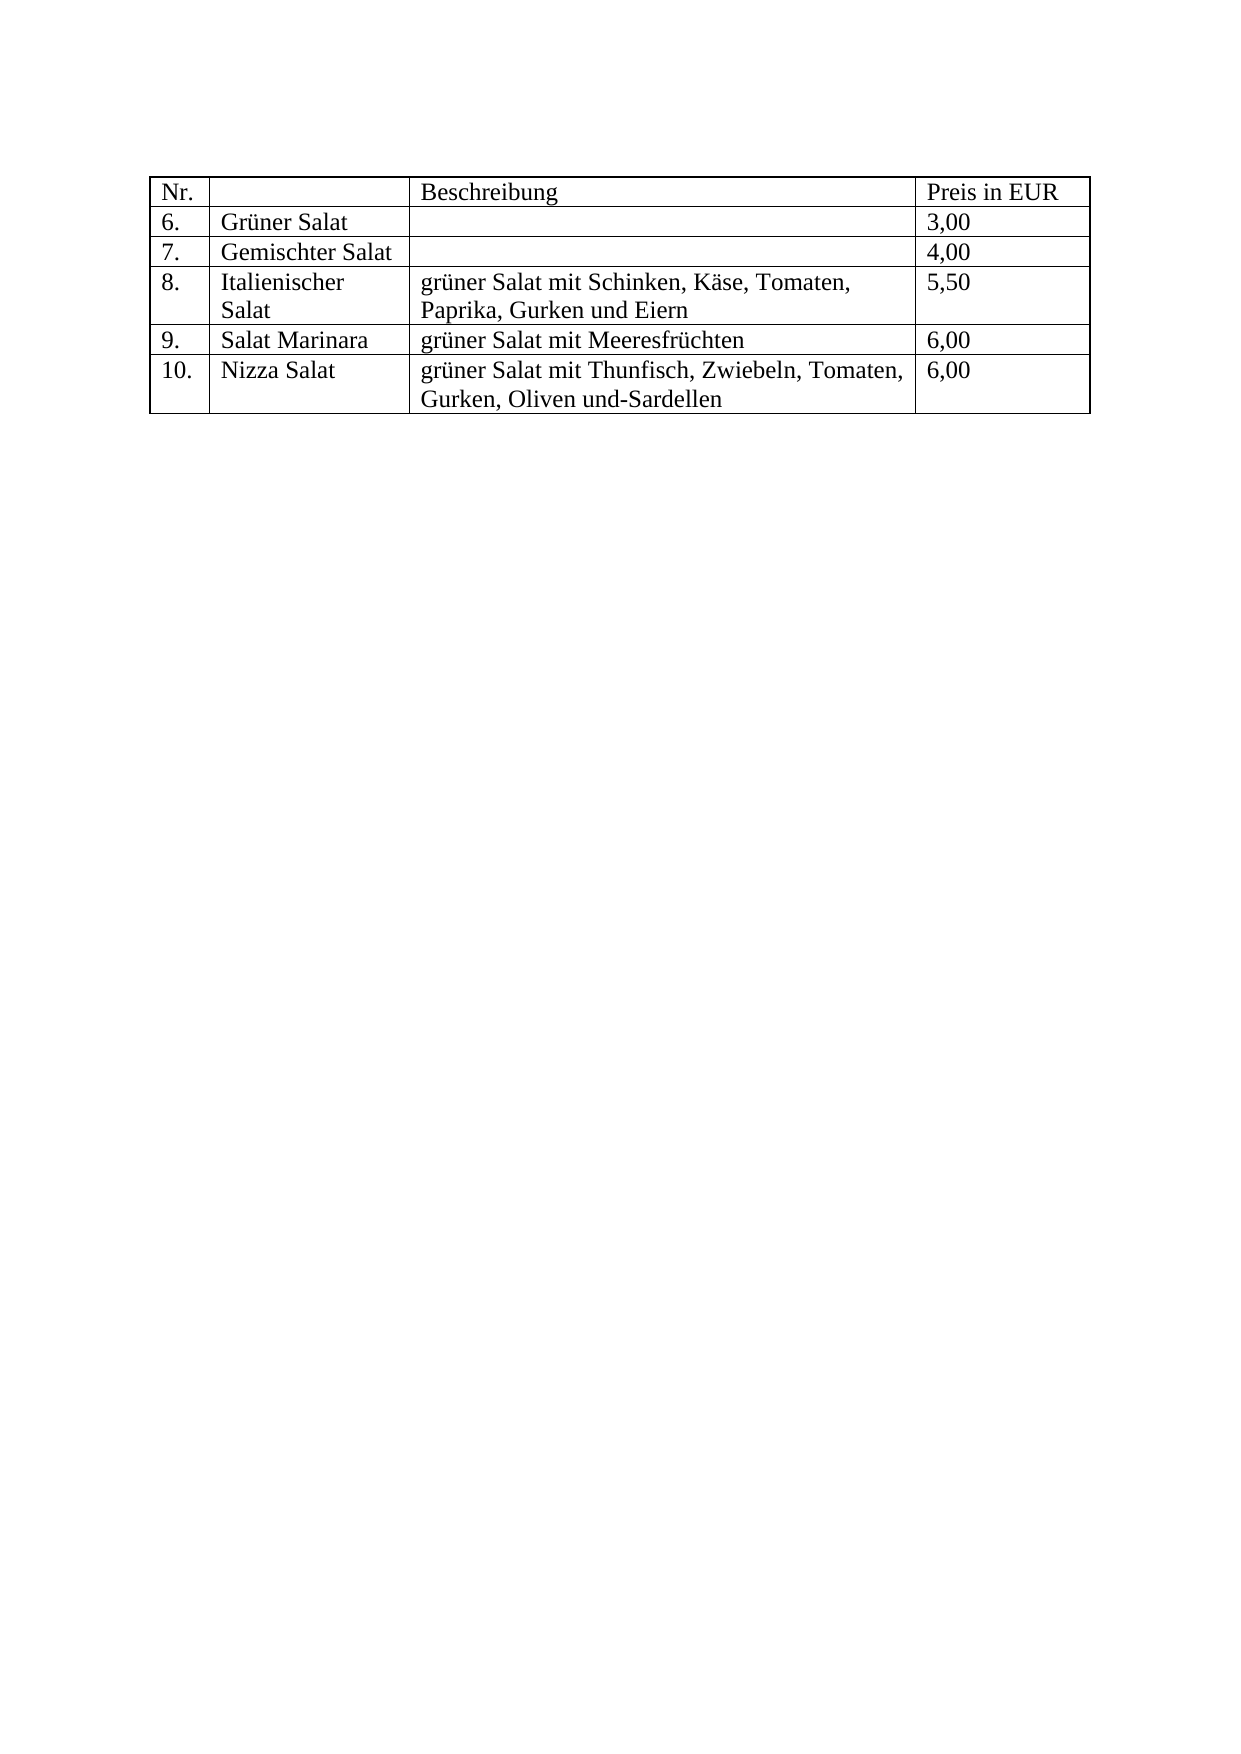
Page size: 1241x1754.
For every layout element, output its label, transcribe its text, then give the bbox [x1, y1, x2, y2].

table_cell Nizza Salat [210, 355, 409, 413]
table_header Preis in EUR [916, 178, 1089, 206]
table_cell Gemischter Salat [210, 237, 409, 266]
table_cell 7. [151, 237, 209, 266]
table_cell 10. [151, 355, 209, 413]
table_cell 4,00 [916, 237, 1089, 266]
table_cell 3,00 [916, 207, 1089, 236]
table_cell 8. [151, 267, 209, 324]
table_cell [410, 207, 915, 236]
table_cell 6. [151, 207, 209, 236]
table_cell 6,00 [916, 355, 1089, 413]
table_cell [410, 237, 915, 266]
table_cell Grüner Salat [210, 207, 409, 236]
table_header [210, 178, 409, 206]
table_cell grüner Salat mit Schinken, Käse, Tomaten, Paprika, Gurken und Eiern [410, 267, 915, 324]
table_header Nr. [151, 178, 209, 206]
table_cell grüner Salat mit Meeresfrüchten [410, 325, 915, 354]
table_cell Italienischer Salat [210, 267, 409, 324]
table_cell 6,00 [916, 325, 1089, 354]
table_cell Salat Marinara [210, 325, 409, 354]
table_cell 9. [151, 325, 209, 354]
table_cell 5,50 [916, 267, 1089, 324]
table_cell grüner Salat mit Thunfisch, Zwiebeln, Tomaten, Gurken, Oliven und-Sardellen [410, 355, 915, 413]
table_header Beschreibung [410, 178, 915, 206]
